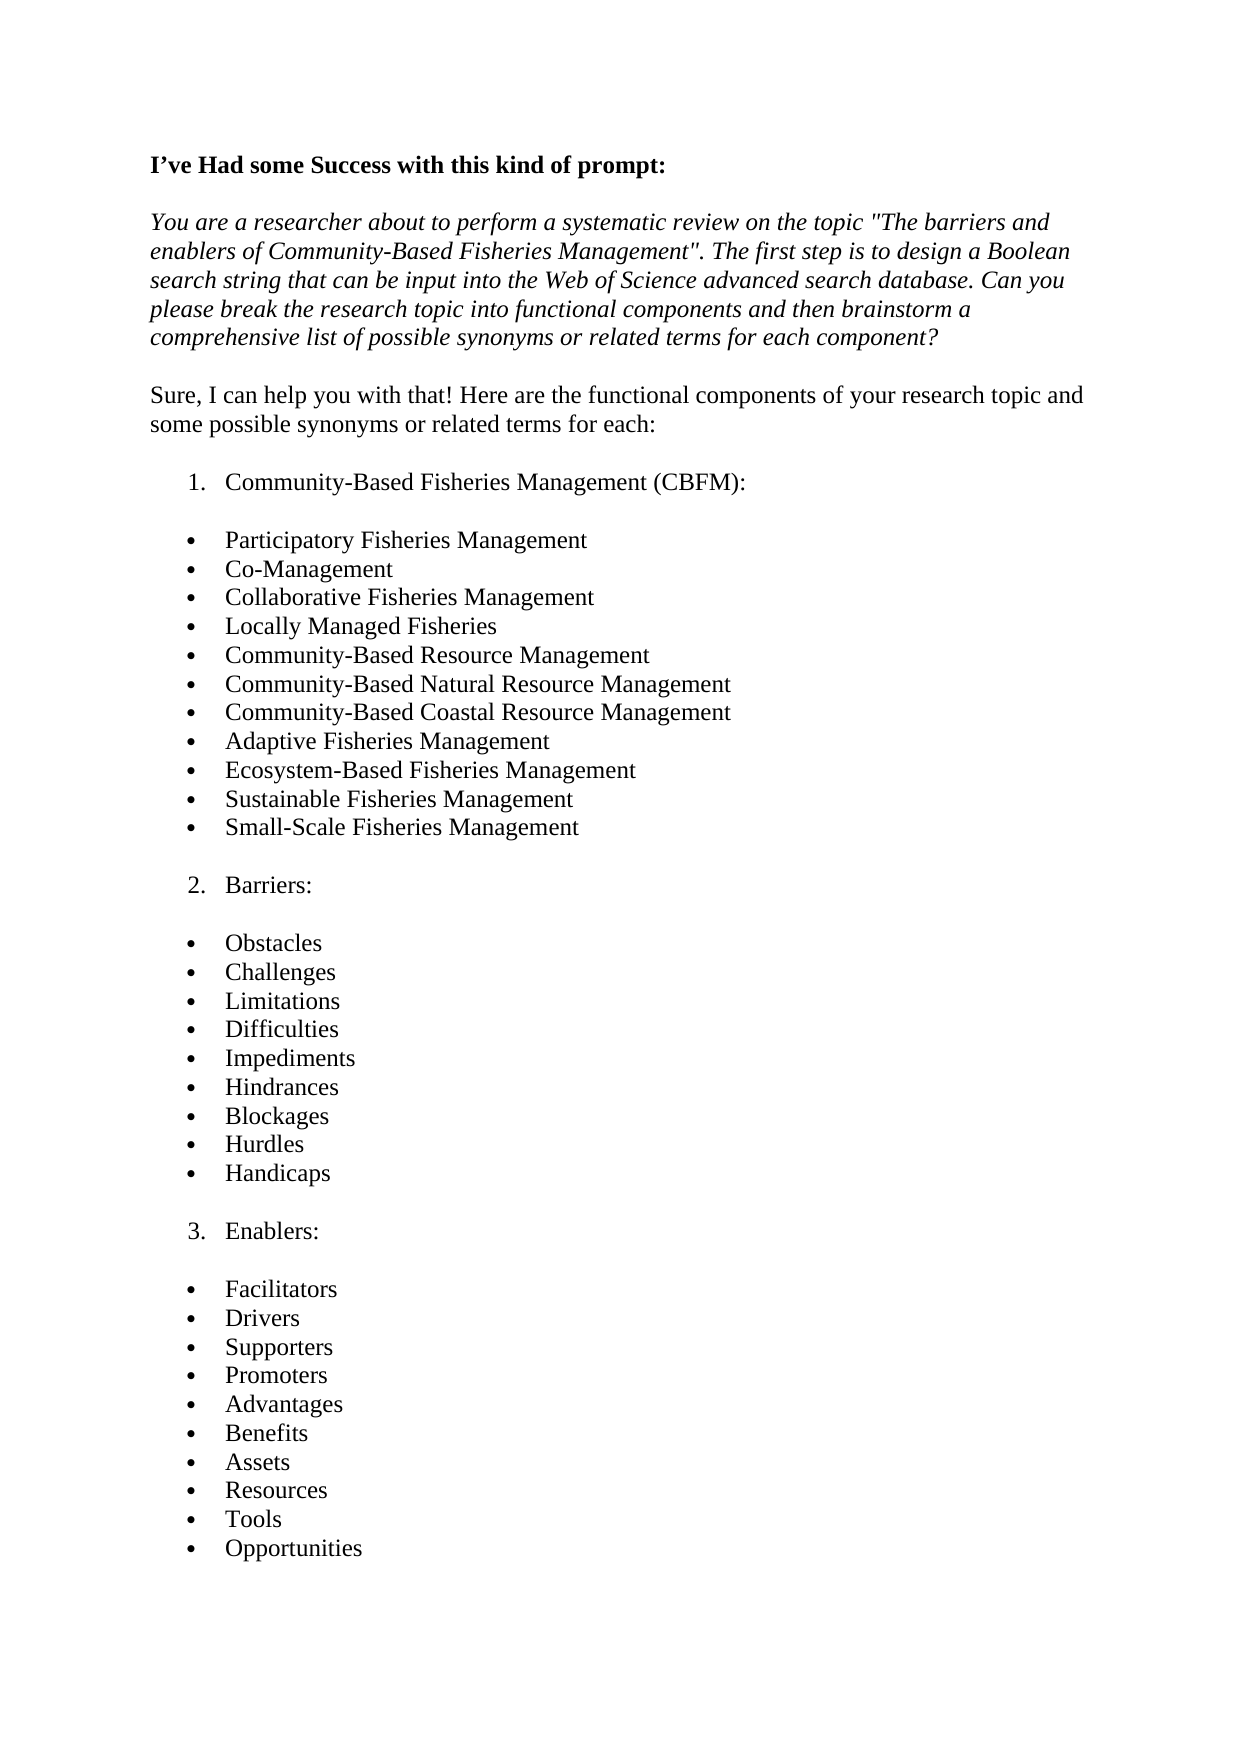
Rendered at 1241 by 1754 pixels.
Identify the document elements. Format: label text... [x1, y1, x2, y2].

list Promoters [187, 1360, 1090, 1389]
list Small-Scale Fisheries Management [187, 812, 1090, 841]
list Drivers [187, 1303, 1090, 1332]
list Community-Based Fisheries Management (CBFM): [187, 467, 1090, 496]
list Opportunities [187, 1533, 1090, 1562]
list Adaptive Fisheries Management [187, 726, 1090, 755]
list Resources [187, 1475, 1090, 1504]
list Hindrances [187, 1072, 1090, 1101]
list Limitations [187, 986, 1090, 1014]
list Blockages [187, 1101, 1090, 1129]
list Challenges [187, 957, 1090, 986]
list Community-Based Resource Management [187, 640, 1090, 669]
list Difficulties [187, 1014, 1090, 1043]
list Community-Based Natural Resource Management [187, 669, 1090, 697]
list Participatory Fisheries Management [187, 525, 1090, 554]
text Sure, I can help you with that! Here are the functional components of your research topic and some possible synonyms or related terms for each: [150, 380, 1090, 438]
list Locally Managed Fisheries [187, 611, 1090, 640]
list Sustainable Fisheries Management [187, 784, 1090, 812]
list Tools [187, 1504, 1090, 1533]
text I’ve Had some Success with this kind of prompt: [150, 150, 1090, 179]
list Benefits [187, 1418, 1090, 1447]
list Barriers: [187, 870, 1090, 899]
list Supporters [187, 1332, 1090, 1360]
list Enablers: [187, 1216, 1090, 1245]
list Assets [187, 1447, 1090, 1475]
list Hurdles [187, 1129, 1090, 1158]
list Handicaps [187, 1158, 1090, 1187]
list Community-Based Coastal Resource Management [187, 697, 1090, 726]
list Co-Management [187, 554, 1090, 582]
list Obstacles [187, 928, 1090, 957]
text You are a researcher about to perform a systematic review on the topic "The barriers and enablers of Community-Based Fisheries Management". The first step is to design a Boolean search string that can be input into the Web of Science advanced search database. Can you please break the research topic into functional components and then brainstorm a comprehensive list of possible synonyms or related terms for each component? [150, 207, 1090, 351]
list Facilitators [187, 1274, 1090, 1303]
list Ecosystem-Based Fisheries Management [187, 755, 1090, 784]
list Advantages [187, 1389, 1090, 1418]
list Collaborative Fisheries Management [187, 582, 1090, 611]
list Impediments [187, 1043, 1090, 1072]
